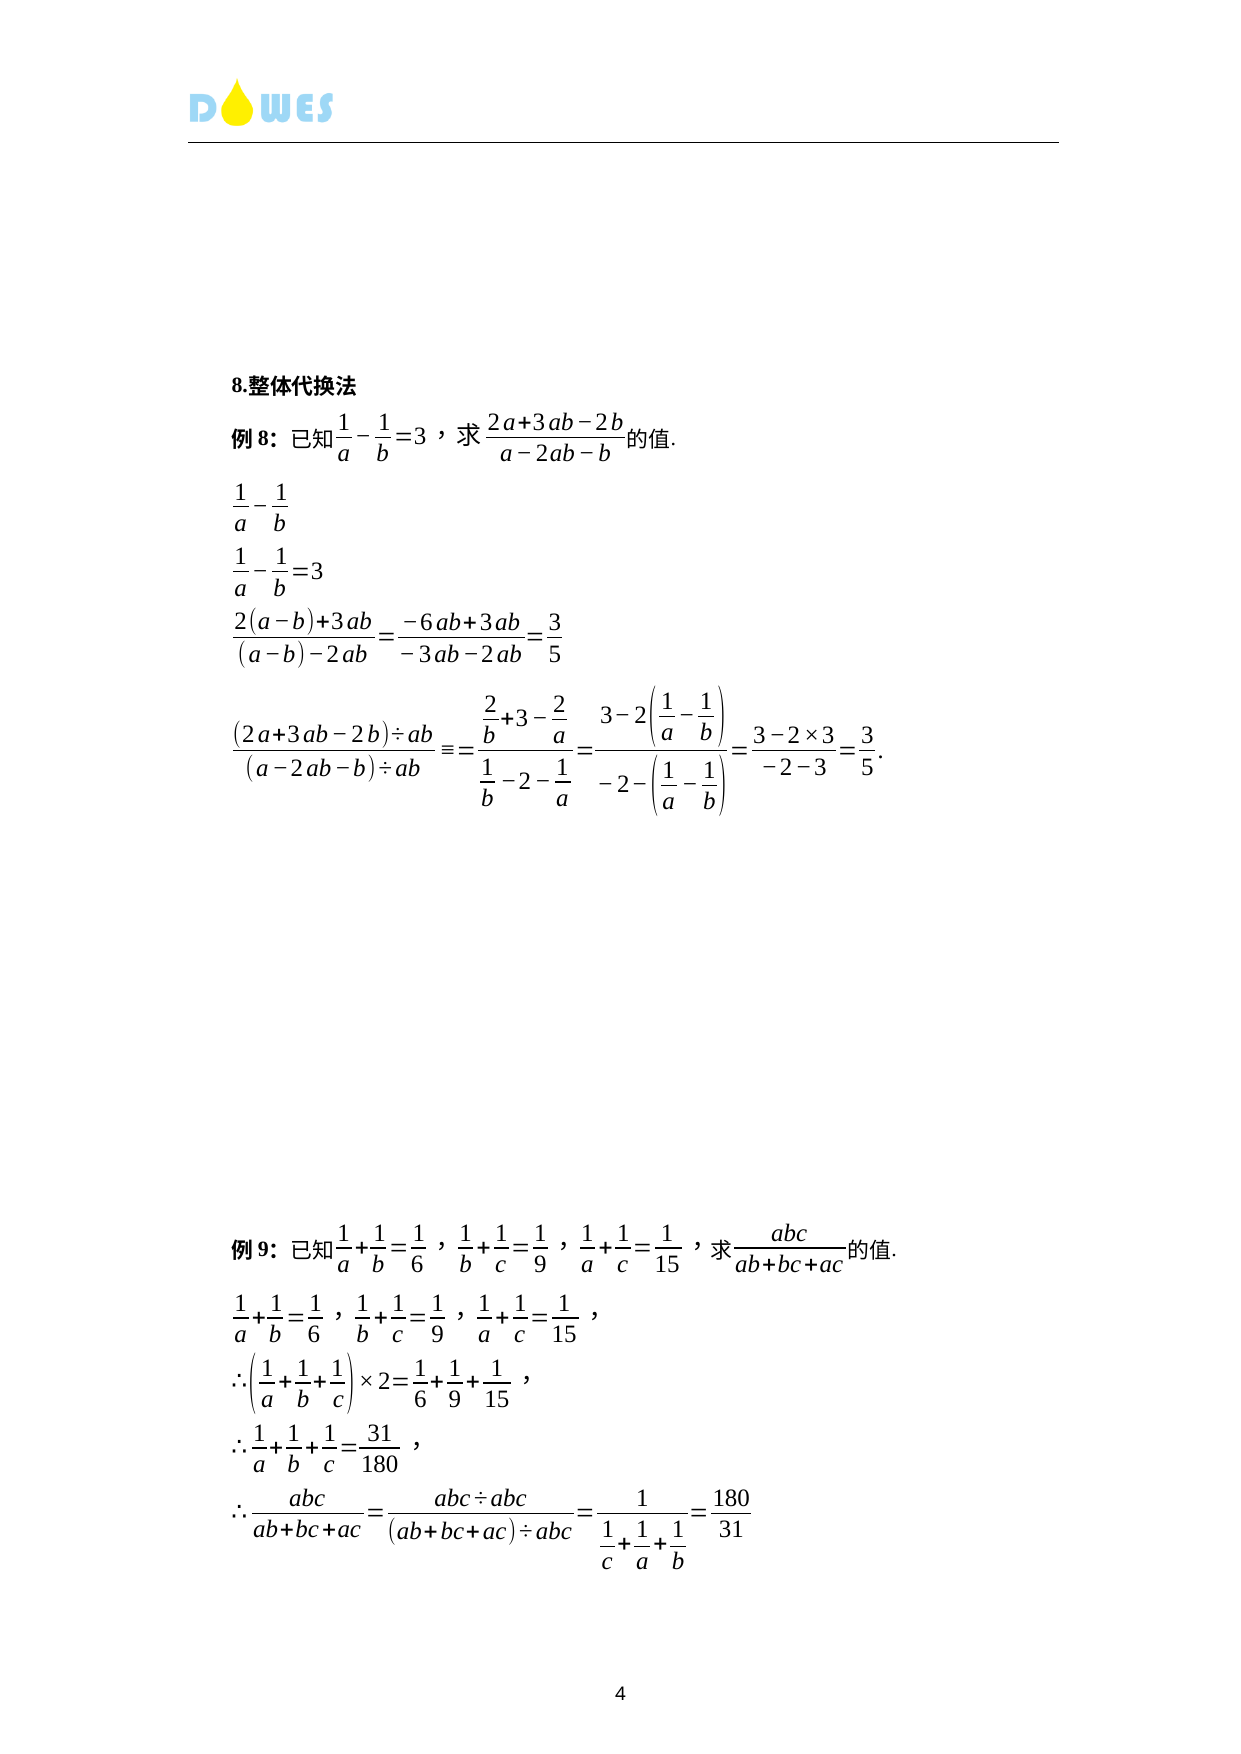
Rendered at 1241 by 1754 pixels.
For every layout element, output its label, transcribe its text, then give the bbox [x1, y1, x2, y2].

text 例9：已知求的值. [187, 1216, 1053, 1281]
text 方法二：原式= [187, 670, 1053, 833]
text 例8：已知的值. [187, 405, 1053, 470]
text [解析]将已知条件变形可得a-b=-3ab，然后代入原式即可，或将所求代数式分子、分母同时除以ab，然后整体代入即可. [187, 475, 1053, 540]
picture [178, 71, 346, 139]
text [答案]∵ [187, 1286, 1053, 1351]
text . [187, 1481, 1053, 1578]
text 原式=. [187, 605, 1053, 670]
text 8.整体代换法 [187, 368, 1053, 401]
text [答案]方法一：由变形得a-b=-3ab，然后代入原式得： [187, 540, 1053, 605]
